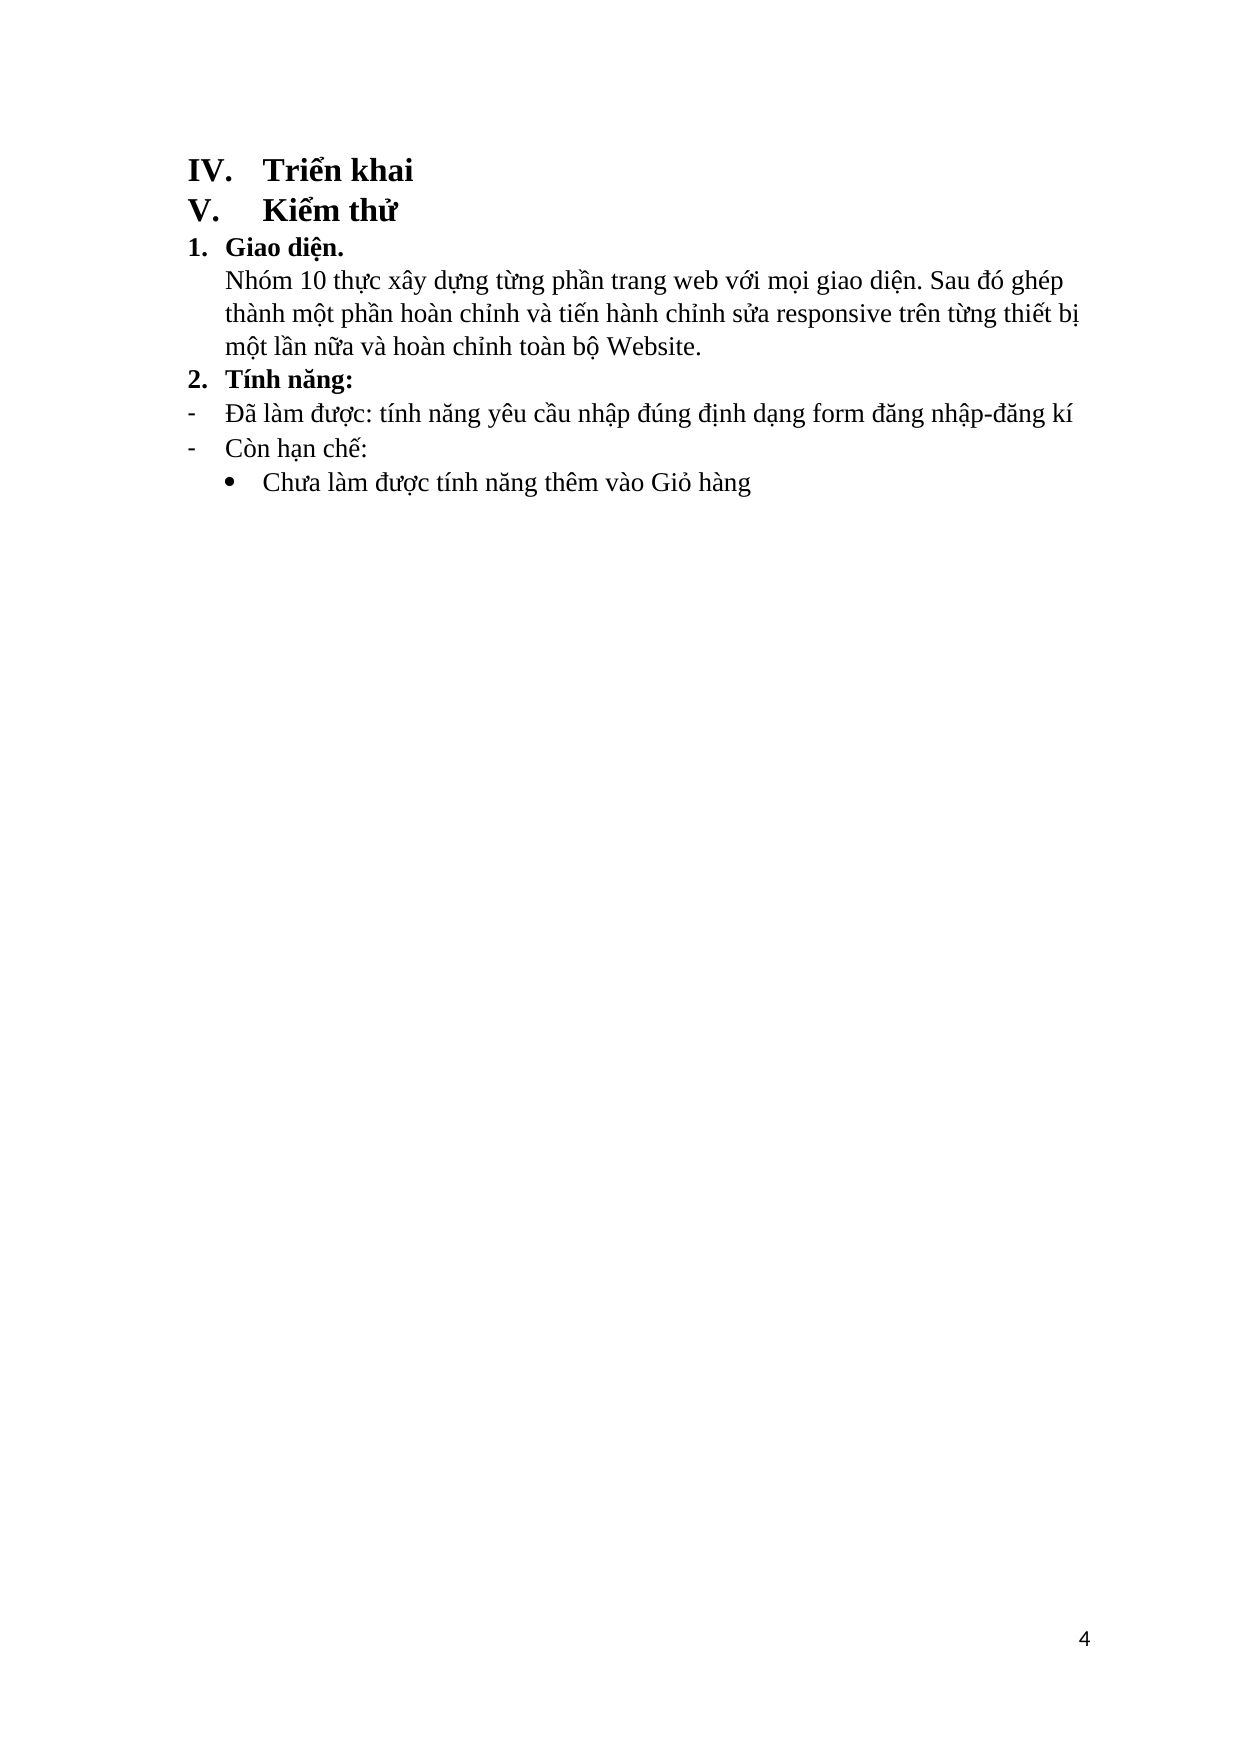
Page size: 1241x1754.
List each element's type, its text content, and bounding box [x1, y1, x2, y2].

list Còn hạn chế: [187, 431, 1090, 464]
list Đã làm được: tính năng yêu cầu nhập đúng định dạng form đăng nhập-đăng kí [187, 396, 1090, 429]
list Giao diện. [187, 231, 1090, 262]
list Kiểm thử [187, 191, 1090, 229]
list Triển khai [187, 150, 1090, 188]
list Nhóm 10 thực xây dựng từng phần trang web với mọi giao diện. Sau đó ghép thành một phần hoàn chỉnh và tiến hành chỉnh sửa responsive trên từng thiết bị một lần nữa và hoàn chỉnh toàn bộ Website. [225, 264, 1090, 361]
list Tính năng: [187, 363, 1090, 394]
list Chưa làm được tính năng thêm vào Giỏ hàng [225, 466, 1090, 497]
